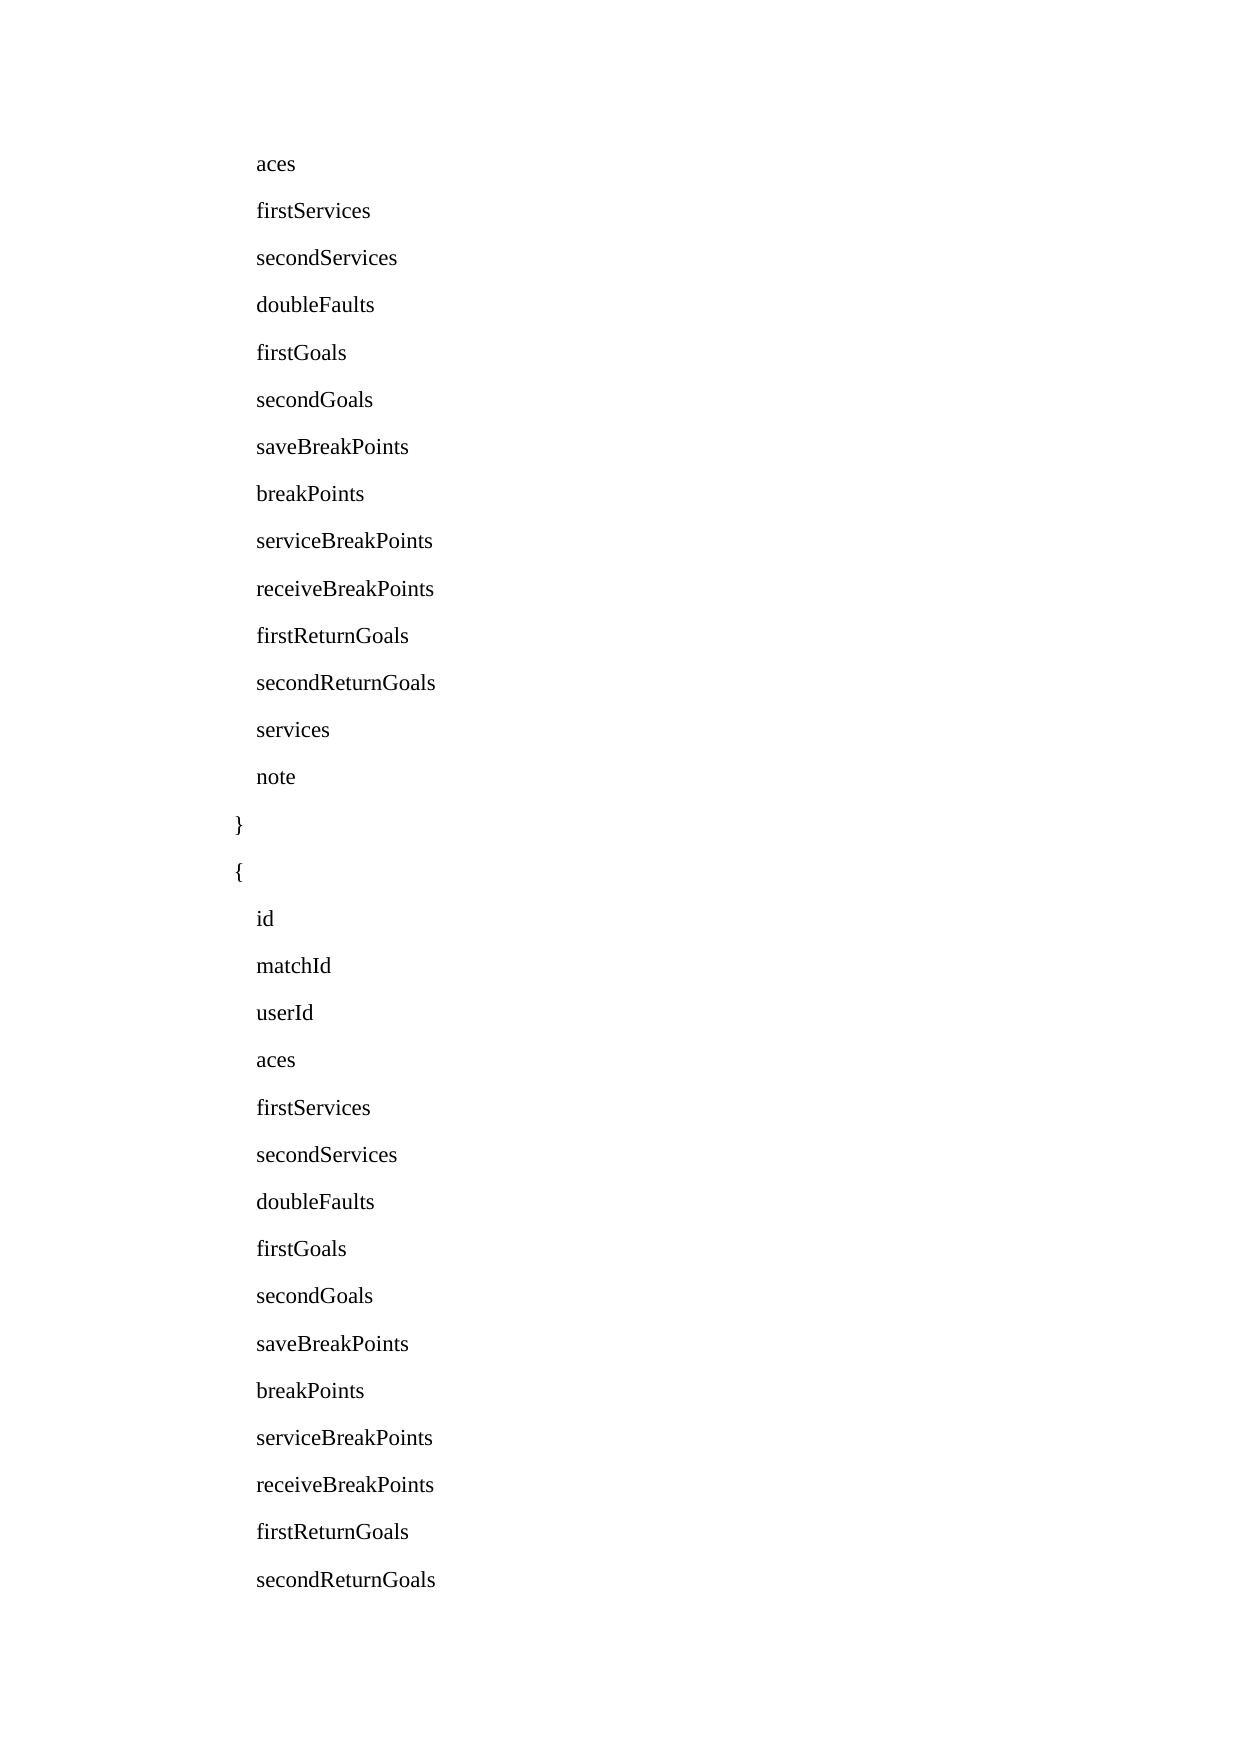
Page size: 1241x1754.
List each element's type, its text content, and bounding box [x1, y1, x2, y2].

text serviceBreakPoints [210, 527, 1053, 554]
text firstServices [210, 1094, 1053, 1120]
text aces [210, 150, 1053, 176]
text userId [210, 999, 1053, 1026]
text secondGoals [210, 1282, 1053, 1309]
text secondReturnGoals [210, 669, 1053, 695]
text firstGoals [210, 1235, 1053, 1262]
text secondServices [210, 244, 1053, 271]
text breakPoints [210, 1377, 1053, 1403]
text note [210, 763, 1053, 790]
text id [210, 905, 1053, 931]
text firstGoals [210, 339, 1053, 365]
text { [187, 858, 1053, 884]
text matchId [210, 952, 1053, 978]
text secondGoals [210, 386, 1053, 412]
text } [187, 811, 1053, 837]
text firstServices [210, 197, 1053, 223]
text firstReturnGoals [210, 622, 1053, 648]
text secondReturnGoals [210, 1566, 1053, 1592]
text doubleFaults [210, 292, 1053, 318]
text receiveBreakPoints [210, 1471, 1053, 1498]
text aces [210, 1047, 1053, 1073]
text services [210, 716, 1053, 743]
text saveBreakPoints [210, 433, 1053, 459]
text receiveBreakPoints [210, 575, 1053, 601]
text firstReturnGoals [210, 1518, 1053, 1545]
text serviceBreakPoints [210, 1424, 1053, 1450]
text doubleFaults [210, 1188, 1053, 1214]
text breakPoints [210, 480, 1053, 507]
text secondServices [210, 1141, 1053, 1167]
text saveBreakPoints [210, 1330, 1053, 1356]
